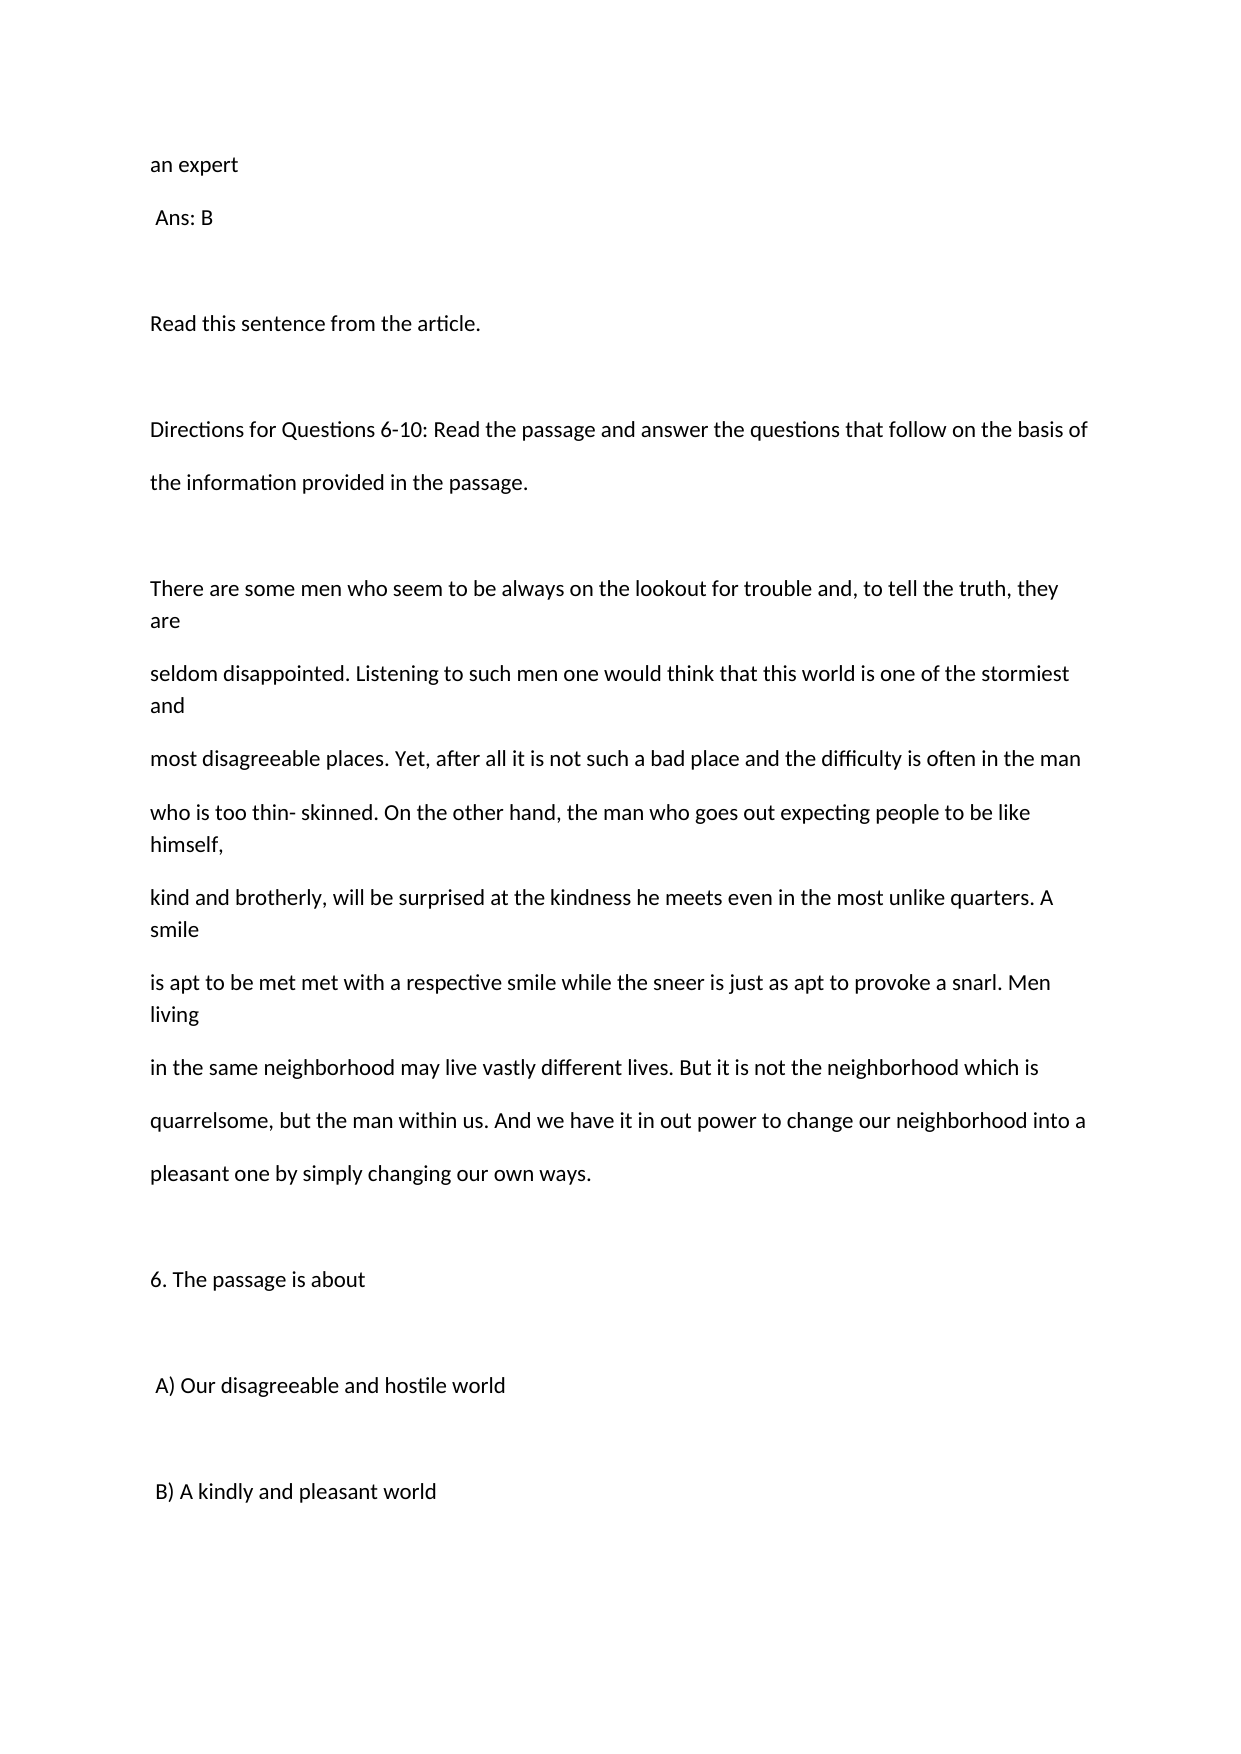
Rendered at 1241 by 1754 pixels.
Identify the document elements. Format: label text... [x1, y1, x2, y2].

text quarrelsome, but the man within us. And we have it in out power to change our neighborhood into a [150, 1106, 1090, 1134]
text most disagreeable places. Yet, after all it is not such a bad place and the difficulty is often in the man [150, 744, 1090, 773]
text pleasant one by simply changing our own ways. [150, 1159, 1090, 1187]
text who is too thin- skinned. On the other hand, the man who goes out expecting people to be like himself, [150, 798, 1090, 858]
text in the same neighborhood may live vastly different lives. But it is not the neighborhood which is [150, 1053, 1090, 1081]
text There are some men who seem to be always on the lookout for trouble and, to tell the truth, they are [150, 574, 1090, 634]
text the information provided in the passage. [150, 468, 1090, 496]
text Directions for Questions 6-10: Read the passage and answer the questions that follow on the basis of [150, 415, 1090, 443]
text is apt to be met met with a respective smile while the sneer is just as apt to provoke a snarl. Men living [150, 968, 1090, 1028]
text kind and brotherly, will be surprised at the kindness he meets even in the most unlike quarters. A smile [150, 883, 1090, 943]
text A) Our disagreeable and hostile world [150, 1371, 1090, 1399]
text Read this sentence from the article. [150, 309, 1090, 337]
text 6. The passage is about [150, 1265, 1090, 1293]
text seldom disappointed. Listening to such men one would think that this world is one of the stormiest and [150, 659, 1090, 719]
text B) A kindly and pleasant world [150, 1477, 1090, 1505]
text an expert [150, 150, 1090, 178]
text Ans: B [150, 203, 1090, 231]
